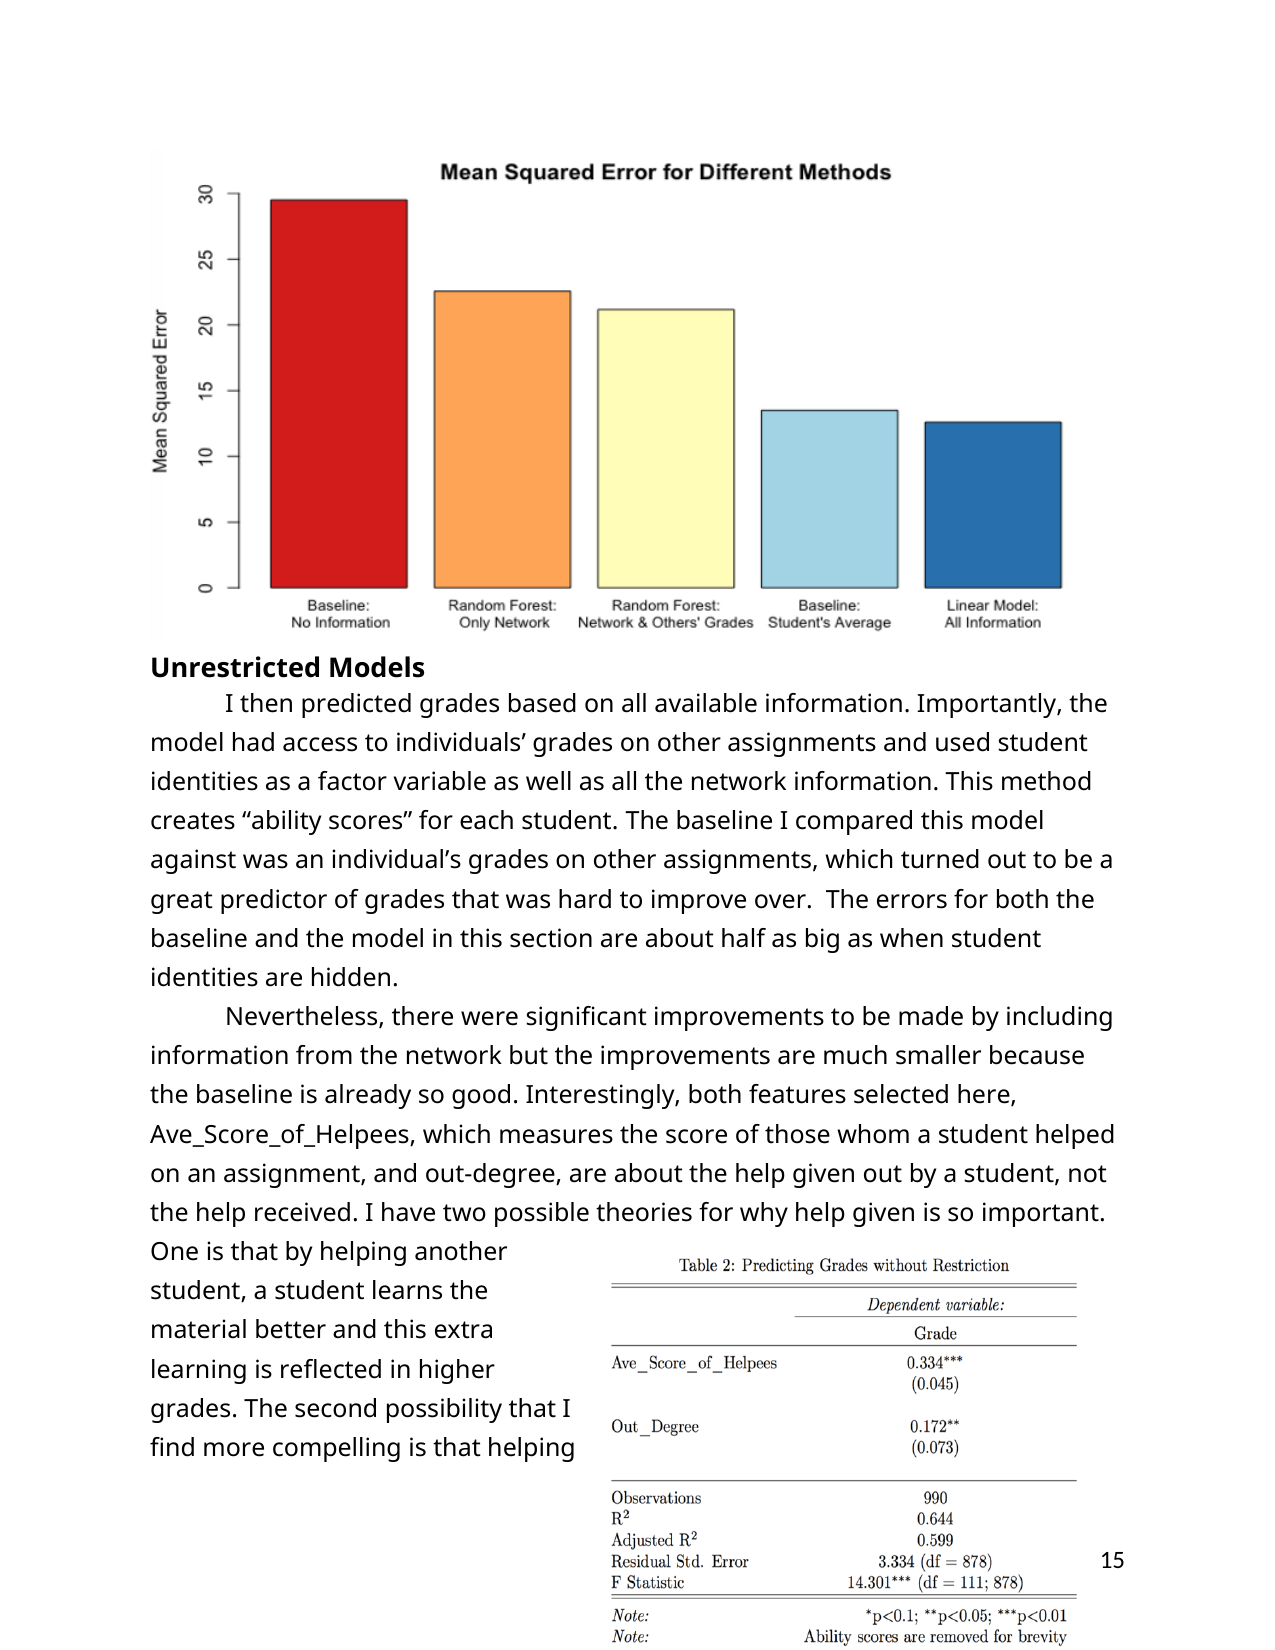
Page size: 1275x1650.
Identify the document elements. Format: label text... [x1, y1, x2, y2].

picture [608, 1254, 1083, 1650]
picture [150, 150, 1078, 641]
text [150, 999, 1125, 1464]
text I then predicted grades based on all available information. Importantly, the model had access to individuals’ grades on other assignments and used student identities as a factor variable as well as all the network information. This method creates “ability scores” for each student. The baseline I compared this model against was an individual’s grades on other assignments, which turned out to be a great predictor of grades that was hard to improve over. The errors for both the baseline and the model in this section are about half as big as when student identities are hidden. [150, 686, 1125, 994]
subtitle Unrestricted Models [150, 649, 1125, 686]
